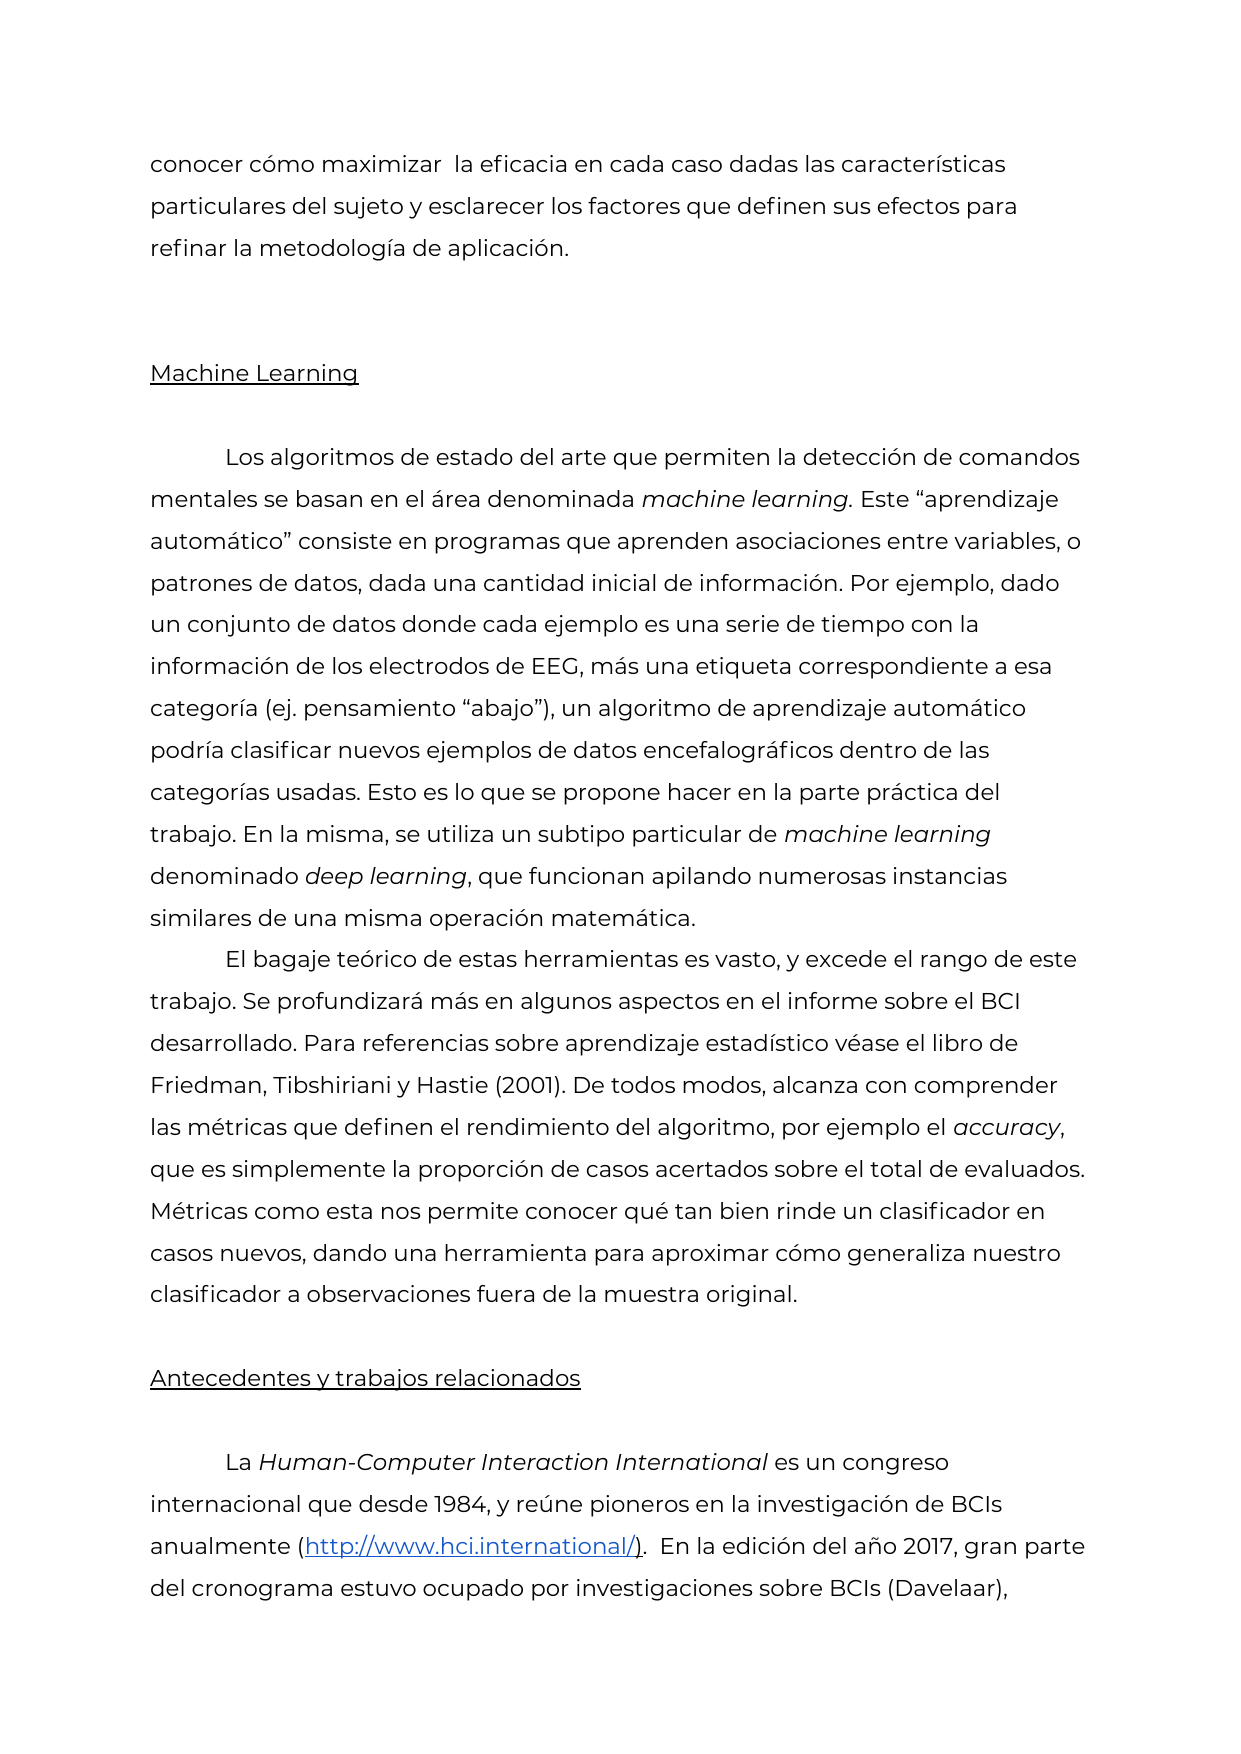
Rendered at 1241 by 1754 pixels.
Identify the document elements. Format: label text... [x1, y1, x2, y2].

text Antecedentes y trabajos relacionados [150, 1364, 1090, 1392]
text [150, 1448, 1090, 1602]
text Machine Learning [150, 359, 1090, 387]
text El bagaje teórico de estas herramientas es vasto, y excede el rango de este trabajo. Se profundizará más en algunos aspectos en el informe sobre el BCI desarrollado. Para referencias sobre aprendizaje estadístico véase el libro de Friedman, Tibshiriani y Hastie (2001). De todos modos, alcanza con comprender las métricas que definen el rendimiento del algoritmo, por ejemplo el accuracy, que es simplemente la proporción de casos acertados sobre el total de evaluados. Métricas como esta nos permite conocer qué tan bien rinde un clasificador en casos nuevos, dando una herramienta para aproximar cómo generaliza nuestro clasificador a observaciones fuera de la muestra original. [150, 946, 1090, 1308]
text Los algoritmos de estado del arte que permiten la detección de comandos mentales se basan en el área denominada machine learning. Este “aprendizaje automático” consiste en programas que aprenden asociaciones entre variables, o patrones de datos, dada una cantidad inicial de información. Por ejemplo, dado un conjunto de datos donde cada ejemplo es una serie de tiempo con la información de los electrodos de EEG, más una etiqueta correspondiente a esa categoría (ej. pensamiento “abajo”), un algoritmo de aprendizaje automático podría clasificar nuevos ejemplos de datos encefalográficos dentro de las categorías usadas. Esto es lo que se propone hacer en la parte práctica del trabajo. En la misma, se utiliza un subtipo particular de machine learning denominado deep learning, que funcionan apilando numerosas instancias similares de una misma operación matemática. [150, 443, 1090, 932]
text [150, 150, 1090, 262]
